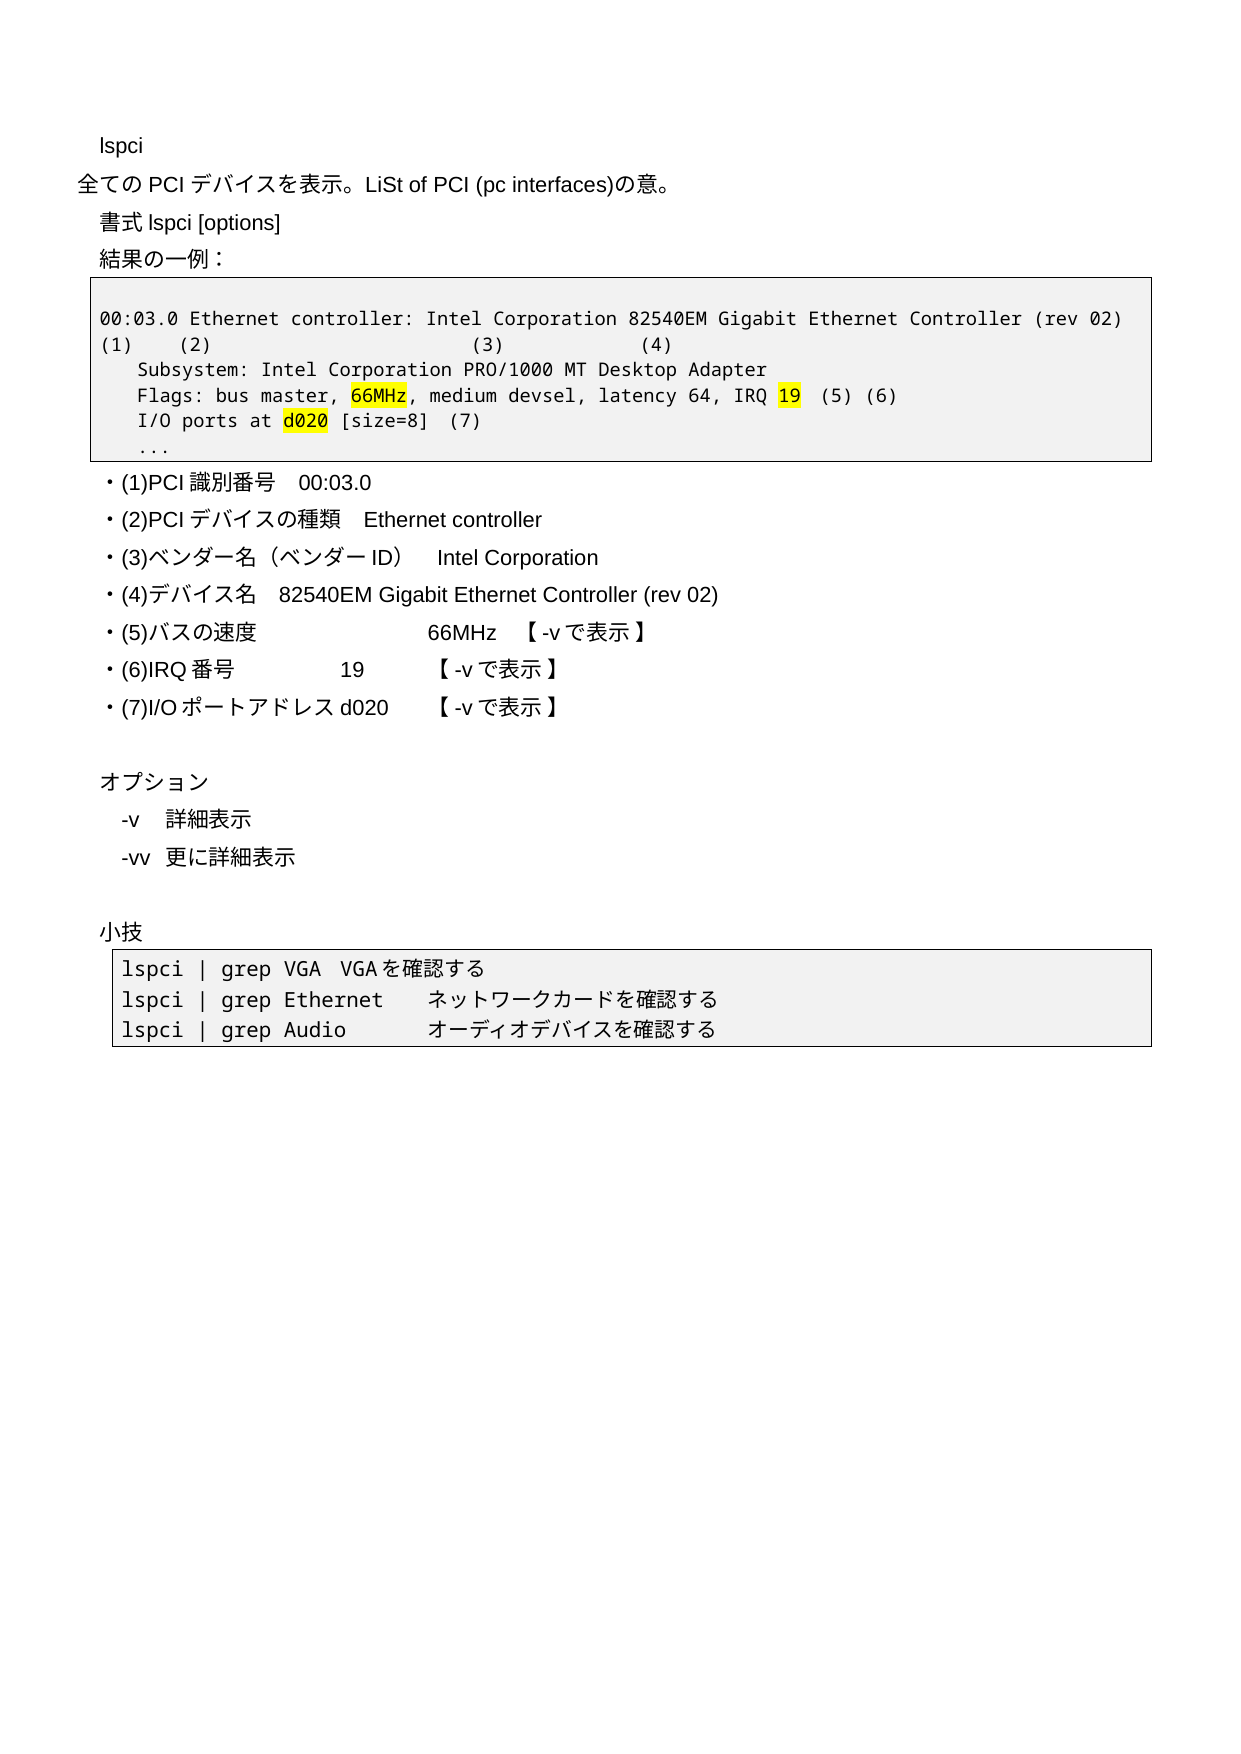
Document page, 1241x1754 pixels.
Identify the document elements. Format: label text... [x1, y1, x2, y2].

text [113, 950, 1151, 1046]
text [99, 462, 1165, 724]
text 00:03.0 Ethernet controller: Intel Corporation 82540EM Gigabit Ethernet Controller (rev 02) [91, 302, 1151, 328]
text Subsystem: Intel Corporation PRO/1000 MT Desktop Adapter [91, 353, 1151, 379]
subtitle lspci [99, 127, 1143, 164]
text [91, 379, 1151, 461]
text 書式 lspci [options] [99, 202, 1165, 239]
text (1) (2) (3) (4) [91, 328, 1151, 353]
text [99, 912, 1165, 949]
text 結果の一例： [99, 239, 1165, 277]
text 全ての PCI デバイスを表示。LiSt of PCI (pc interfaces)の意。 [77, 164, 1165, 202]
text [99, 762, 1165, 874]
